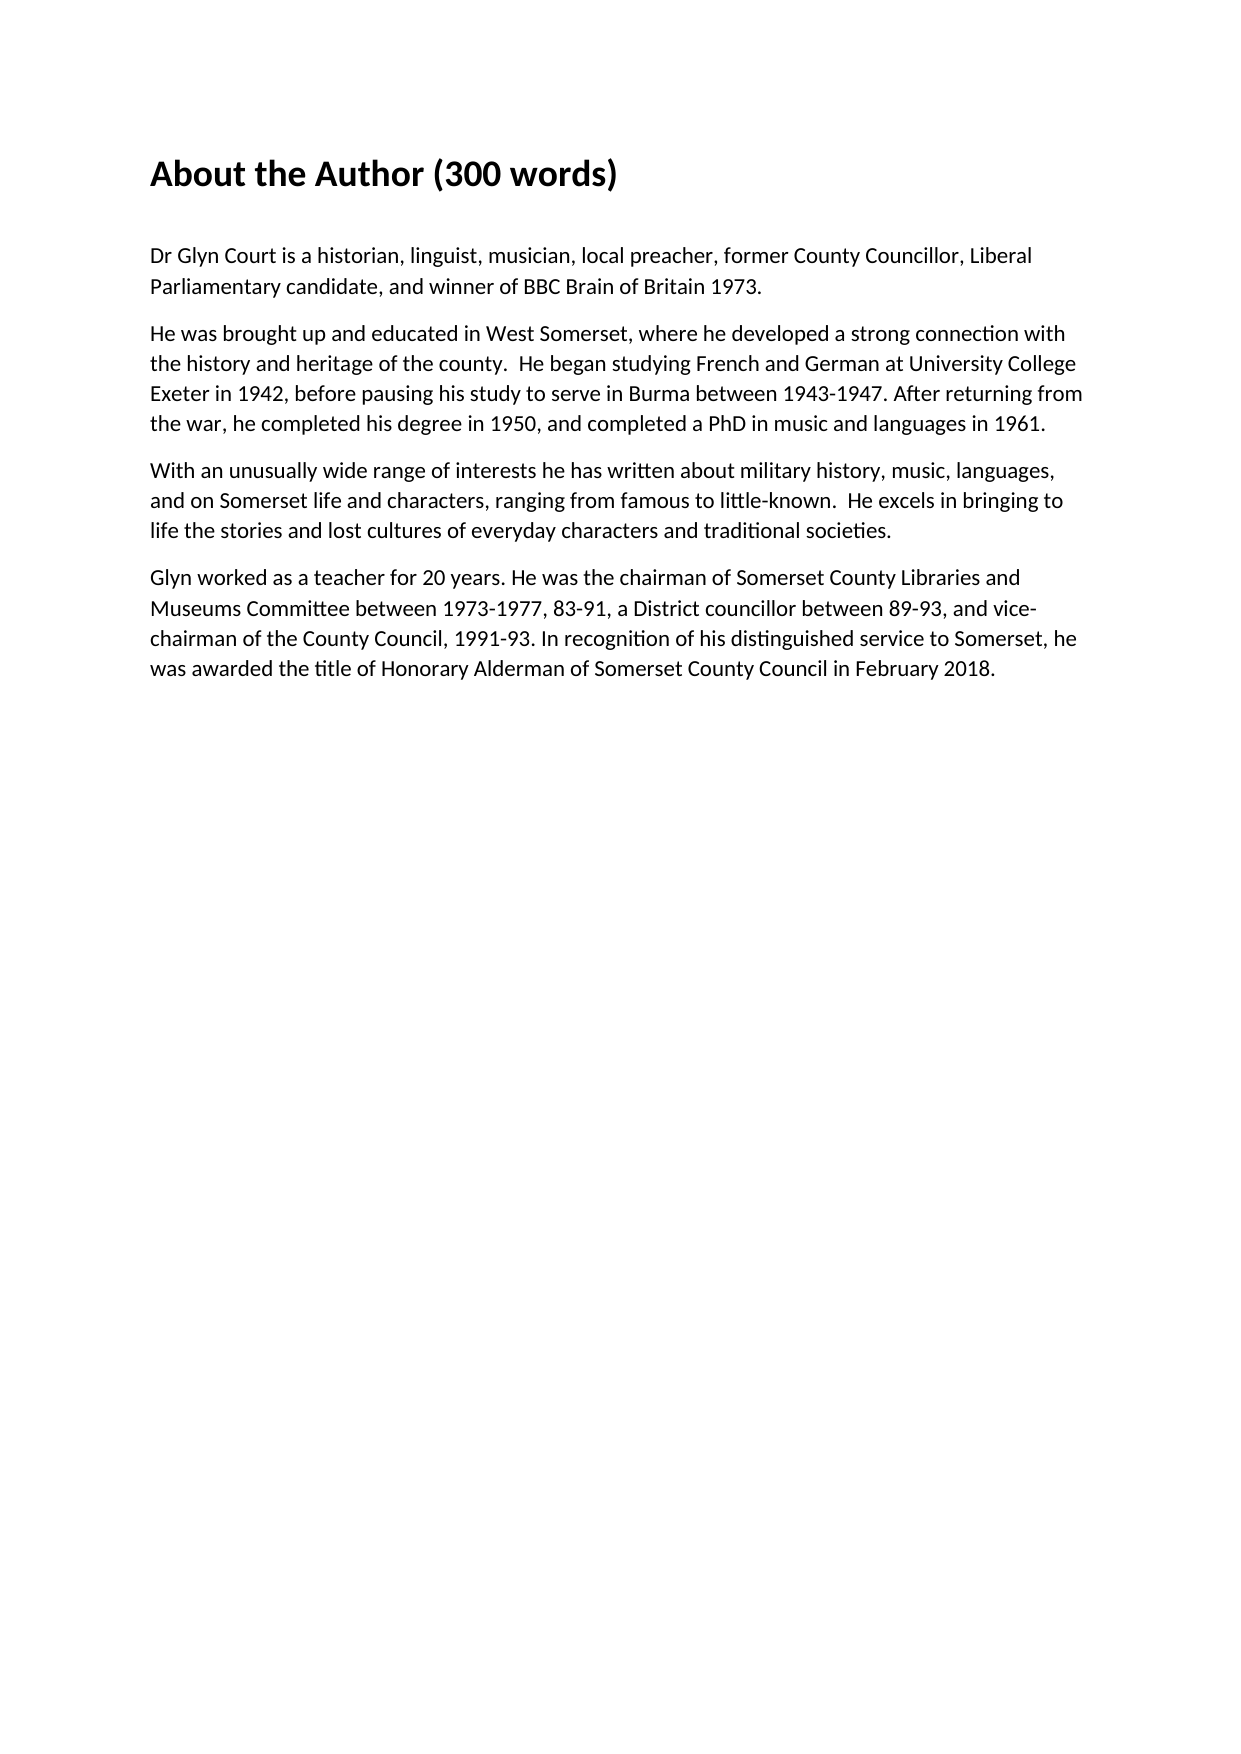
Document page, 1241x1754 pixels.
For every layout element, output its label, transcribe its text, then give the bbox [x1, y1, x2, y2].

text About the Author (300 words) [150, 150, 1090, 196]
text Dr Glyn Court is a historian, linguist, musician, local preacher, former County Councillor, Liberal Parliamentary candidate, and winner of BBC Brain of Britain 1973. [150, 242, 1090, 300]
text With an unusually wide range of interests he has written about military history, music, languages, and on Somerset life and characters, ranging from famous to little-known. He excels in bringing to life the stories and lost cultures of everyday characters and traditional societies. [150, 456, 1090, 545]
text He was brought up and educated in West Somerset, where he developed a strong connection with the history and heritage of the county. He began studying French and German at University College Exeter in 1942, before pausing his study to serve in Burma between 1943-1947. After returning from the war, he completed his degree in 1950, and completed a PhD in music and languages in 1961. [150, 319, 1090, 437]
text Glyn worked as a teacher for 20 years. He was the chairman of Somerset County Libraries and Museums Committee between 1973-1977, 83-91, a District councillor between 89-93, and vice-chairman of the County Council, 1991-93. In recognition of his distinguished service to Somerset, he was awarded the title of Honorary Alderman of Somerset County Council in February 2018. [150, 563, 1090, 682]
